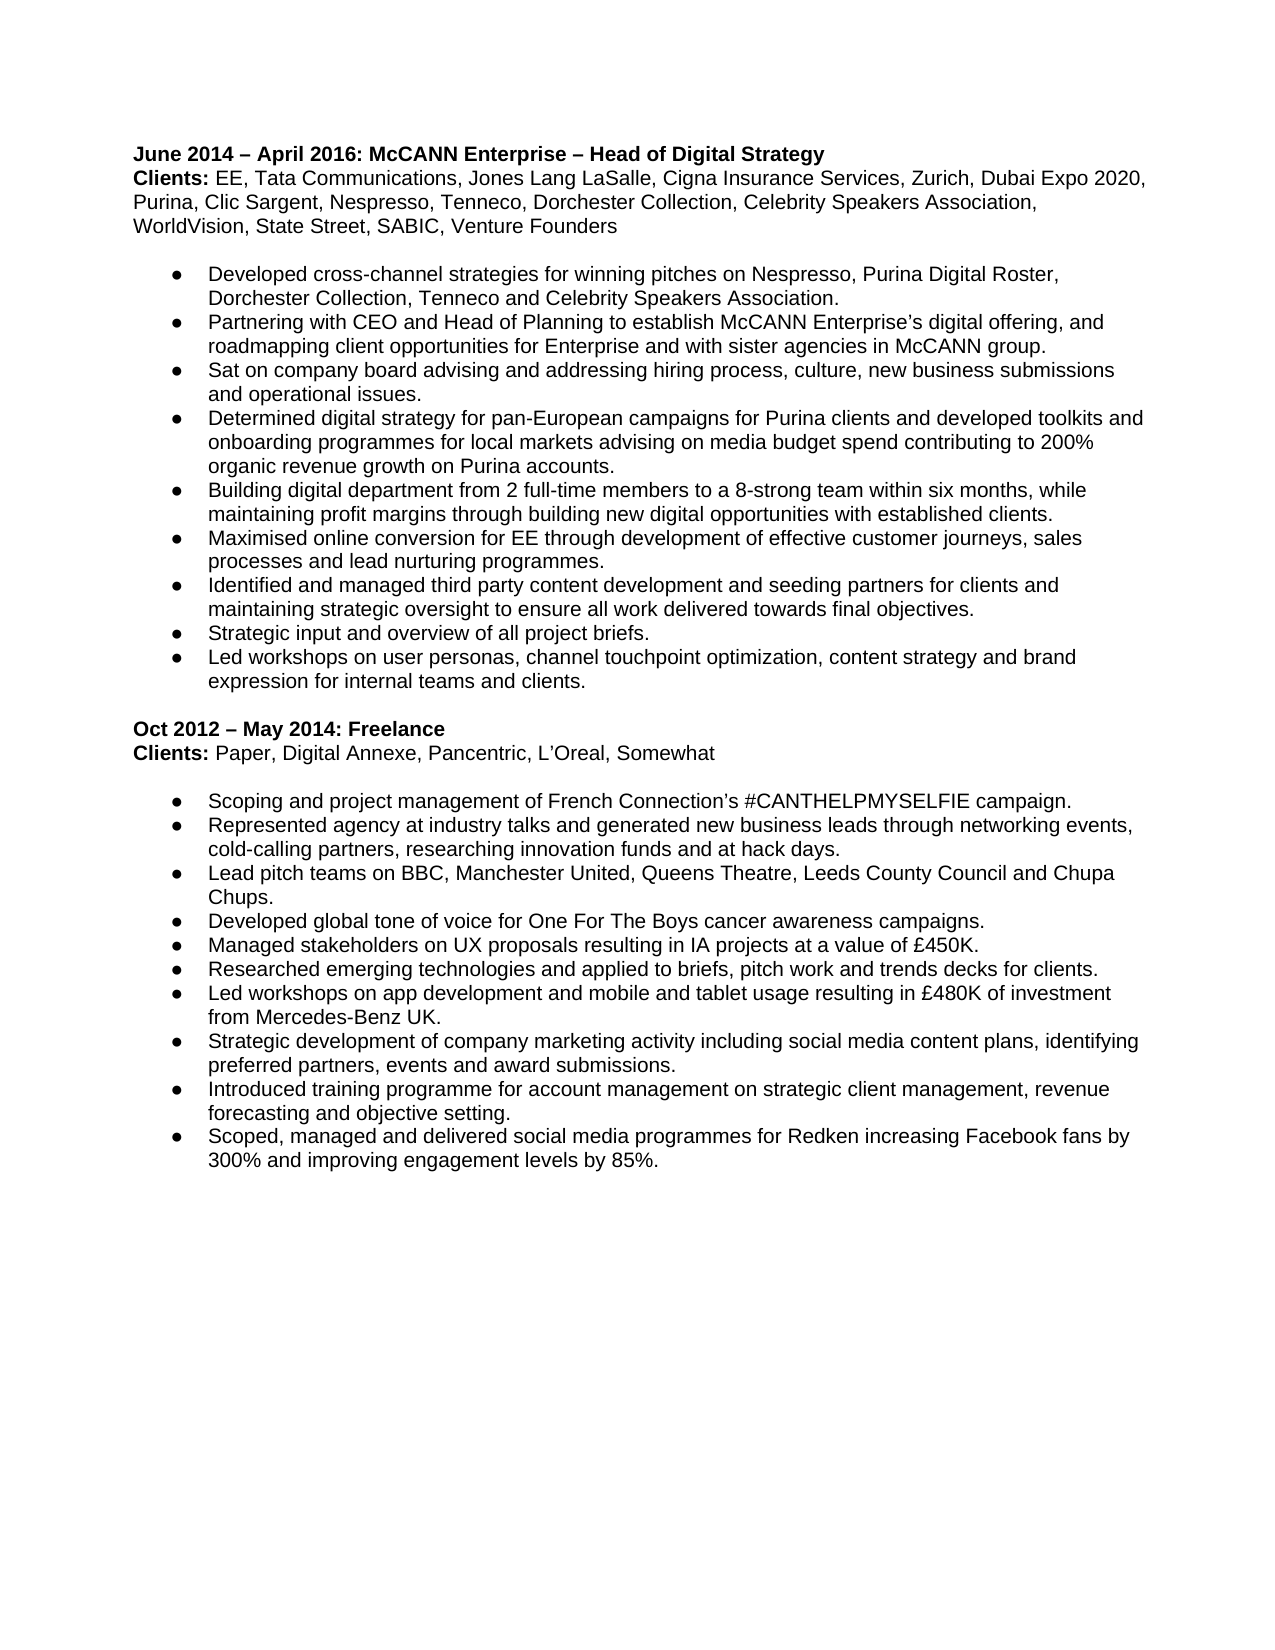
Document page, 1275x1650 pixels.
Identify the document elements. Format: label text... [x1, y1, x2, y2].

list Represented agency at industry talks and generated new business leads through networking events, cold-calling partners, researching innovation funds and at hack days. [170, 813, 1152, 861]
list Strategic input and overview of all project briefs. [170, 621, 1152, 645]
text June 2014 – April 2016: McCANN Enterprise – Head of Digital Strategy [133, 142, 1152, 166]
list Lead pitch teams on BBC, Manchester United, Queens Theatre, Leeds County Council and Chupa Chups. [170, 861, 1152, 909]
list Researched emerging technologies and applied to briefs, pitch work and trends decks for clients. [170, 957, 1152, 981]
list Building digital department from 2 full-time members to a 8-strong team within six months, while maintaining profit margins through building new digital opportunities with established clients. [170, 477, 1152, 525]
text Oct 2012 – May 2014: Freelance [133, 717, 1152, 741]
list Identified and managed third party content development and seeding partners for clients and maintaining strategic oversight to ensure all work delivered towards final objectives. [170, 573, 1152, 621]
list Developed cross-channel strategies for winning pitches on Nespresso, Purina Digital Roster, Dorchester Collection, Tenneco and Celebrity Speakers Association. [170, 262, 1152, 310]
list Managed stakeholders on UX proposals resulting in IA projects at a value of £450K. [170, 933, 1152, 957]
list Developed global tone of voice for One For The Boys cancer awareness campaigns. [170, 909, 1152, 933]
list Strategic development of company marketing activity including social media content plans, identifying preferred partners, events and award submissions. [170, 1028, 1152, 1076]
text Clients: Paper, Digital Annexe, Pancentric, L’Oreal, Somewhat [133, 741, 1152, 765]
list Scoped, managed and delivered social media programmes for Redken increasing Facebook fans by 300% and improving engagement levels by 85%. [170, 1124, 1152, 1172]
list Maximised online conversion for EE through development of effective customer journeys, sales processes and lead nurturing programmes. [170, 525, 1152, 573]
text Clients: EE, Tata Communications, Jones Lang LaSalle, Cigna Insurance Services, Zurich, Dubai Expo 2020, Purina, Clic Sargent, Nespresso, Tenneco, Dorchester Collection, Celebrity Speakers Association, WorldVision, State Street, SABIC, Venture Founders [133, 166, 1152, 238]
list Led workshops on user personas, channel touchpoint optimization, content strategy and brand expression for internal teams and clients. [170, 645, 1152, 693]
list Sat on company board advising and addressing hiring process, culture, new business submissions and operational issues. [170, 358, 1152, 406]
list Led workshops on app development and mobile and tablet usage resulting in £480K of investment from Mercedes-Benz UK. [170, 981, 1152, 1028]
list Partnering with CEO and Head of Planning to establish McCANN Enterprise’s digital offering, and roadmapping client opportunities for Enterprise and with sister agencies in McCANN group. [170, 310, 1152, 358]
list Scoping and project management of French Connection’s #CANTHELPMYSELFIE campaign. [170, 789, 1152, 813]
list Introduced training programme for account management on strategic client management, revenue forecasting and objective setting. [170, 1076, 1152, 1124]
list Determined digital strategy for pan-European campaigns for Purina clients and developed toolkits and onboarding programmes for local markets advising on media budget spend contributing to 200% organic revenue growth on Purina accounts. [170, 406, 1152, 477]
